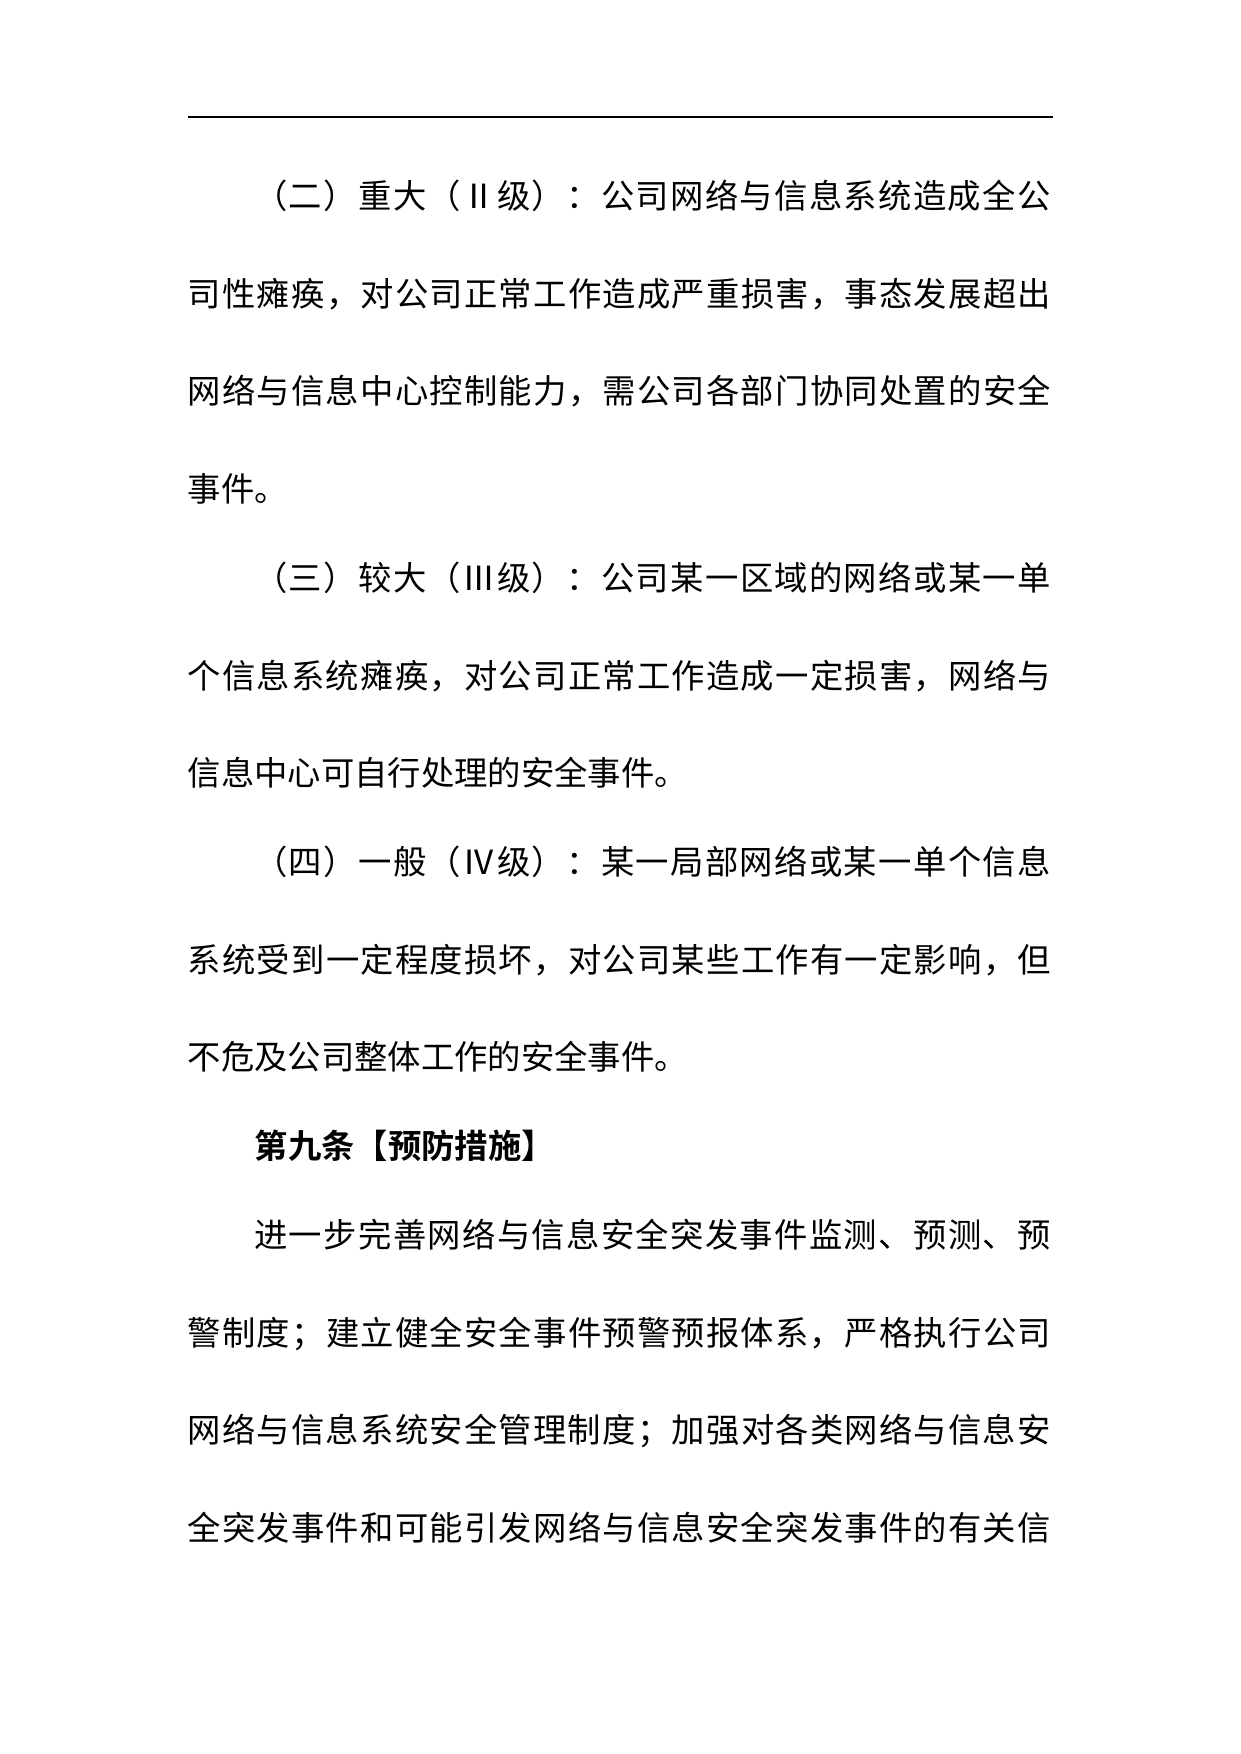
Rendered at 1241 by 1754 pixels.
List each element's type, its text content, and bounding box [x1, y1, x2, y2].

text （三）较大（Ⅲ级）：公司某一区域的网络或某一单个信息系统瘫痪，对公司正常工作造成一定损害，网络与信息中心可自行处理的安全事件。 [187, 543, 1053, 803]
text （四）一般（Ⅳ级）：某一局部网络或某一单个信息系统受到一定程度损坏，对公司某些工作有一定影响，但不危及公司整体工作的安全事件。 [187, 828, 1053, 1088]
text 第九条【预防措施】 [187, 1112, 1053, 1177]
text （二）重大（Ⅱ级）：公司网络与信息系统造成全公司性瘫痪，对公司正常工作造成严重损害，事态发展超出网络与信息中心控制能力，需公司各部门协同处置的安全事件。 [187, 162, 1053, 519]
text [187, 1201, 1053, 1558]
